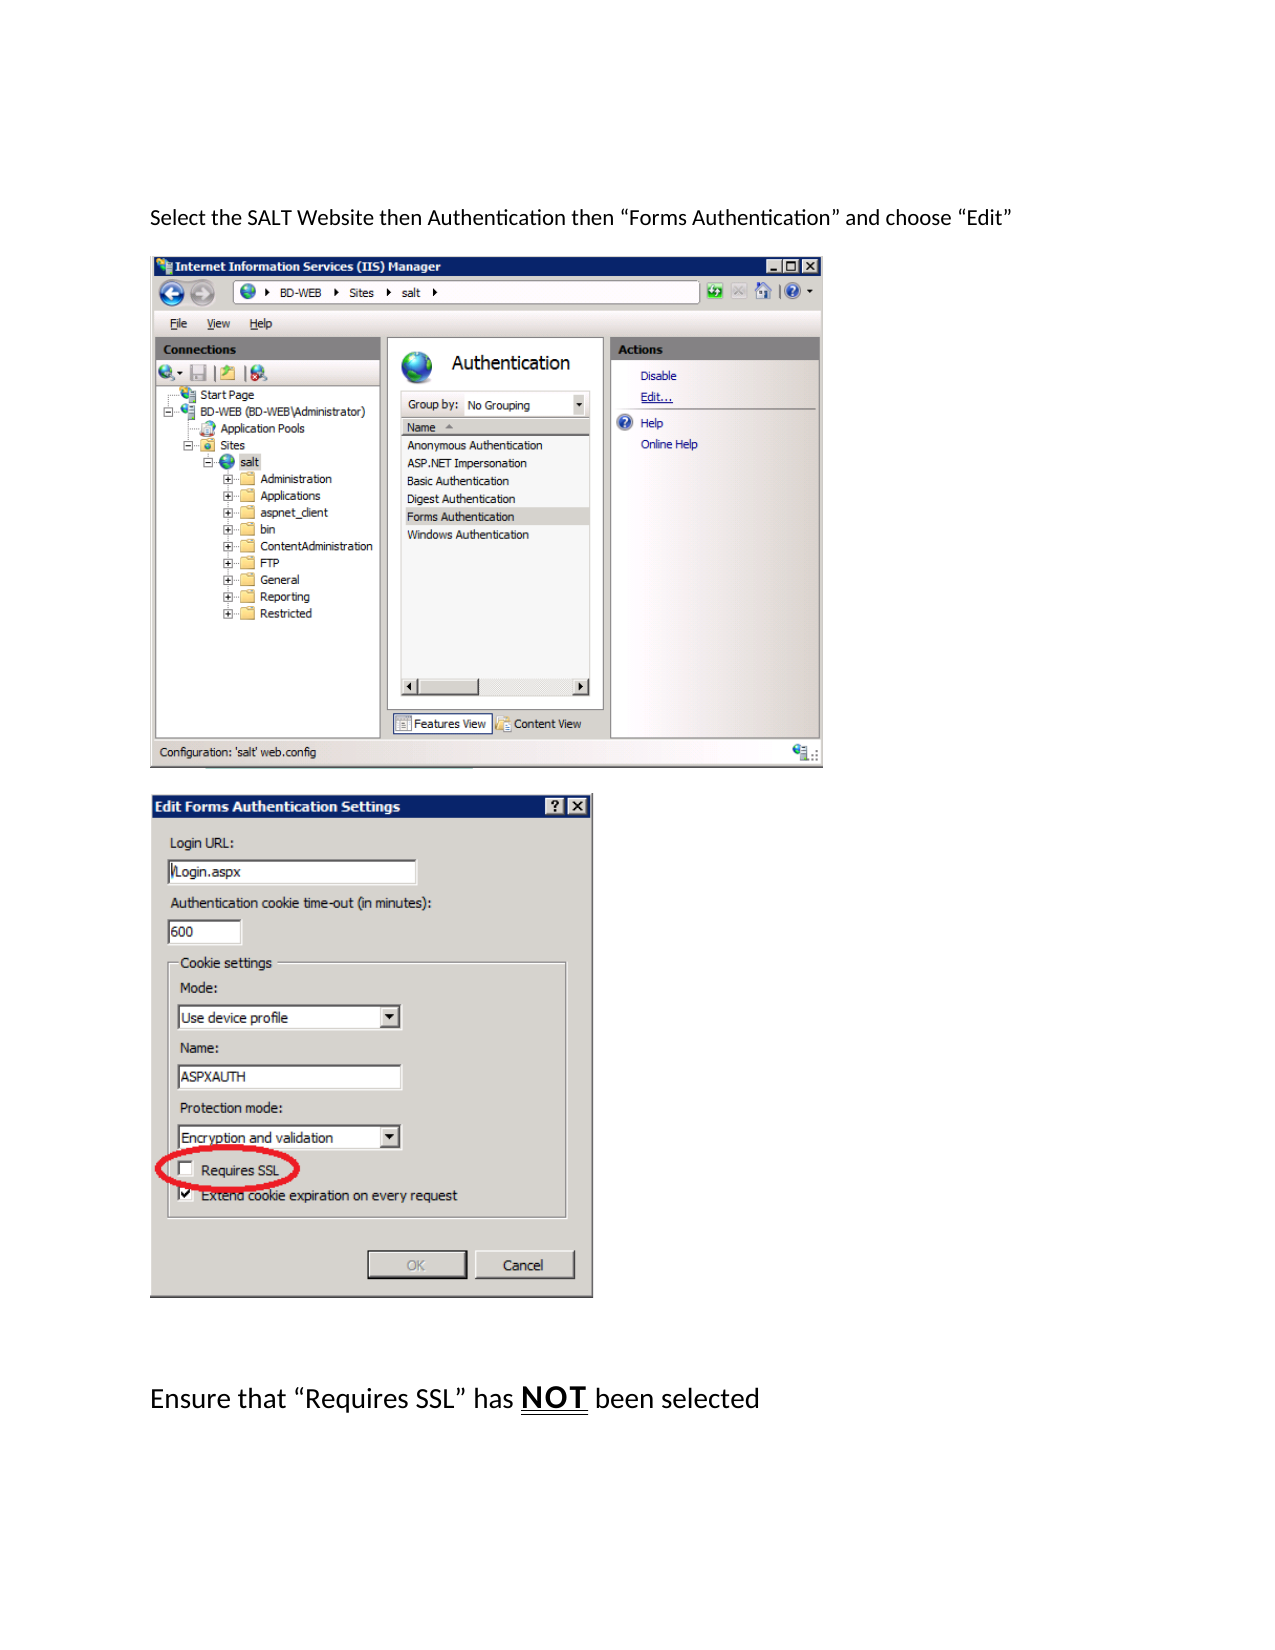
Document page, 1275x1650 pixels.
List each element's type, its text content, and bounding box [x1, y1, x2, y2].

text Ensure that “Requires SSL” has NOT been selected [150, 1376, 1125, 1416]
picture [150, 793, 594, 1298]
picture [150, 256, 823, 769]
text Select the SALT Website then Authentication then “Forms Authentication” and choose “Edit” [150, 203, 1125, 231]
